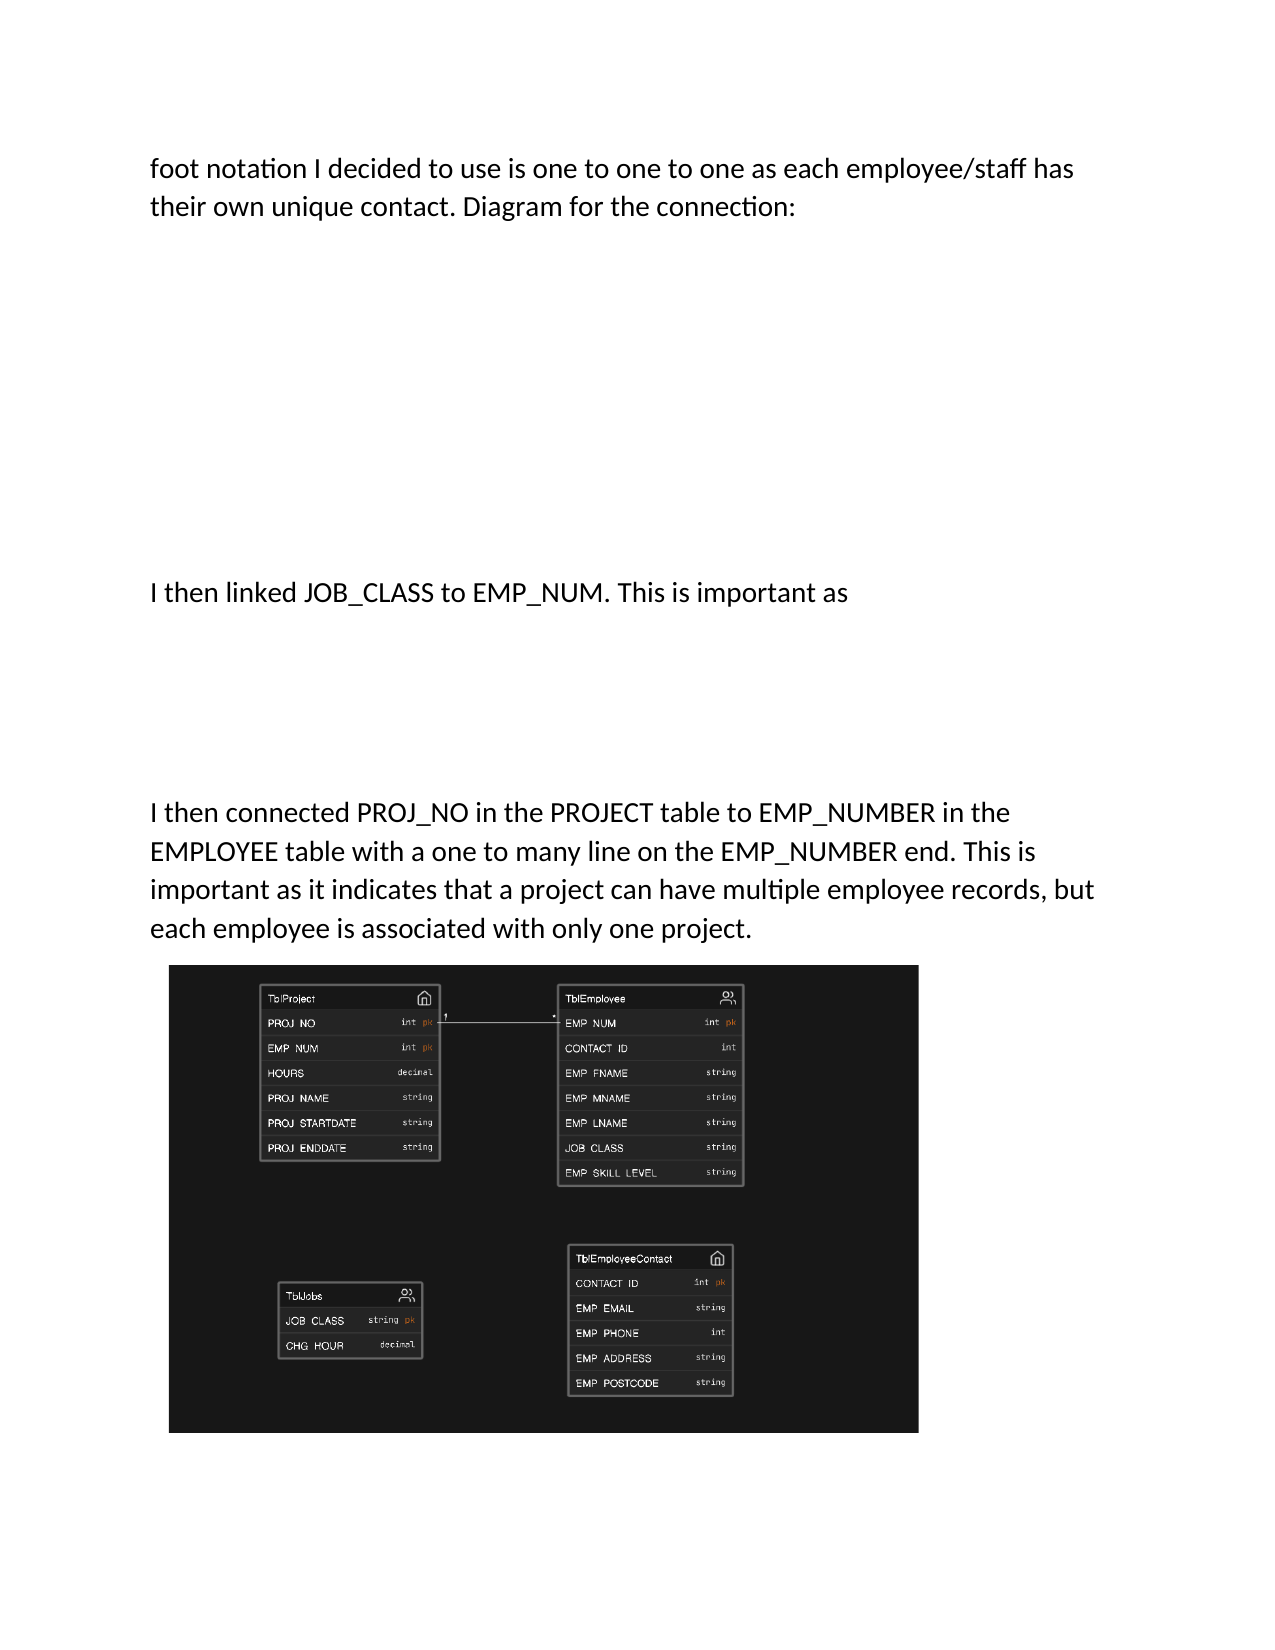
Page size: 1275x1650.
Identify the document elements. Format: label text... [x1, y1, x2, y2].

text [150, 150, 1125, 224]
text I then connected PROJ_NO in the PROJECT table to EMP_NUMBER in the EMPLOYEE table with a one to many line on the EMP_NUMBER end. This is important as it indicates that a project can have multiple employee records, but each employee is associated with only one project. [150, 794, 1125, 946]
text I then linked JOB_CLASS to EMP_NUM. This is important as [150, 574, 1125, 610]
